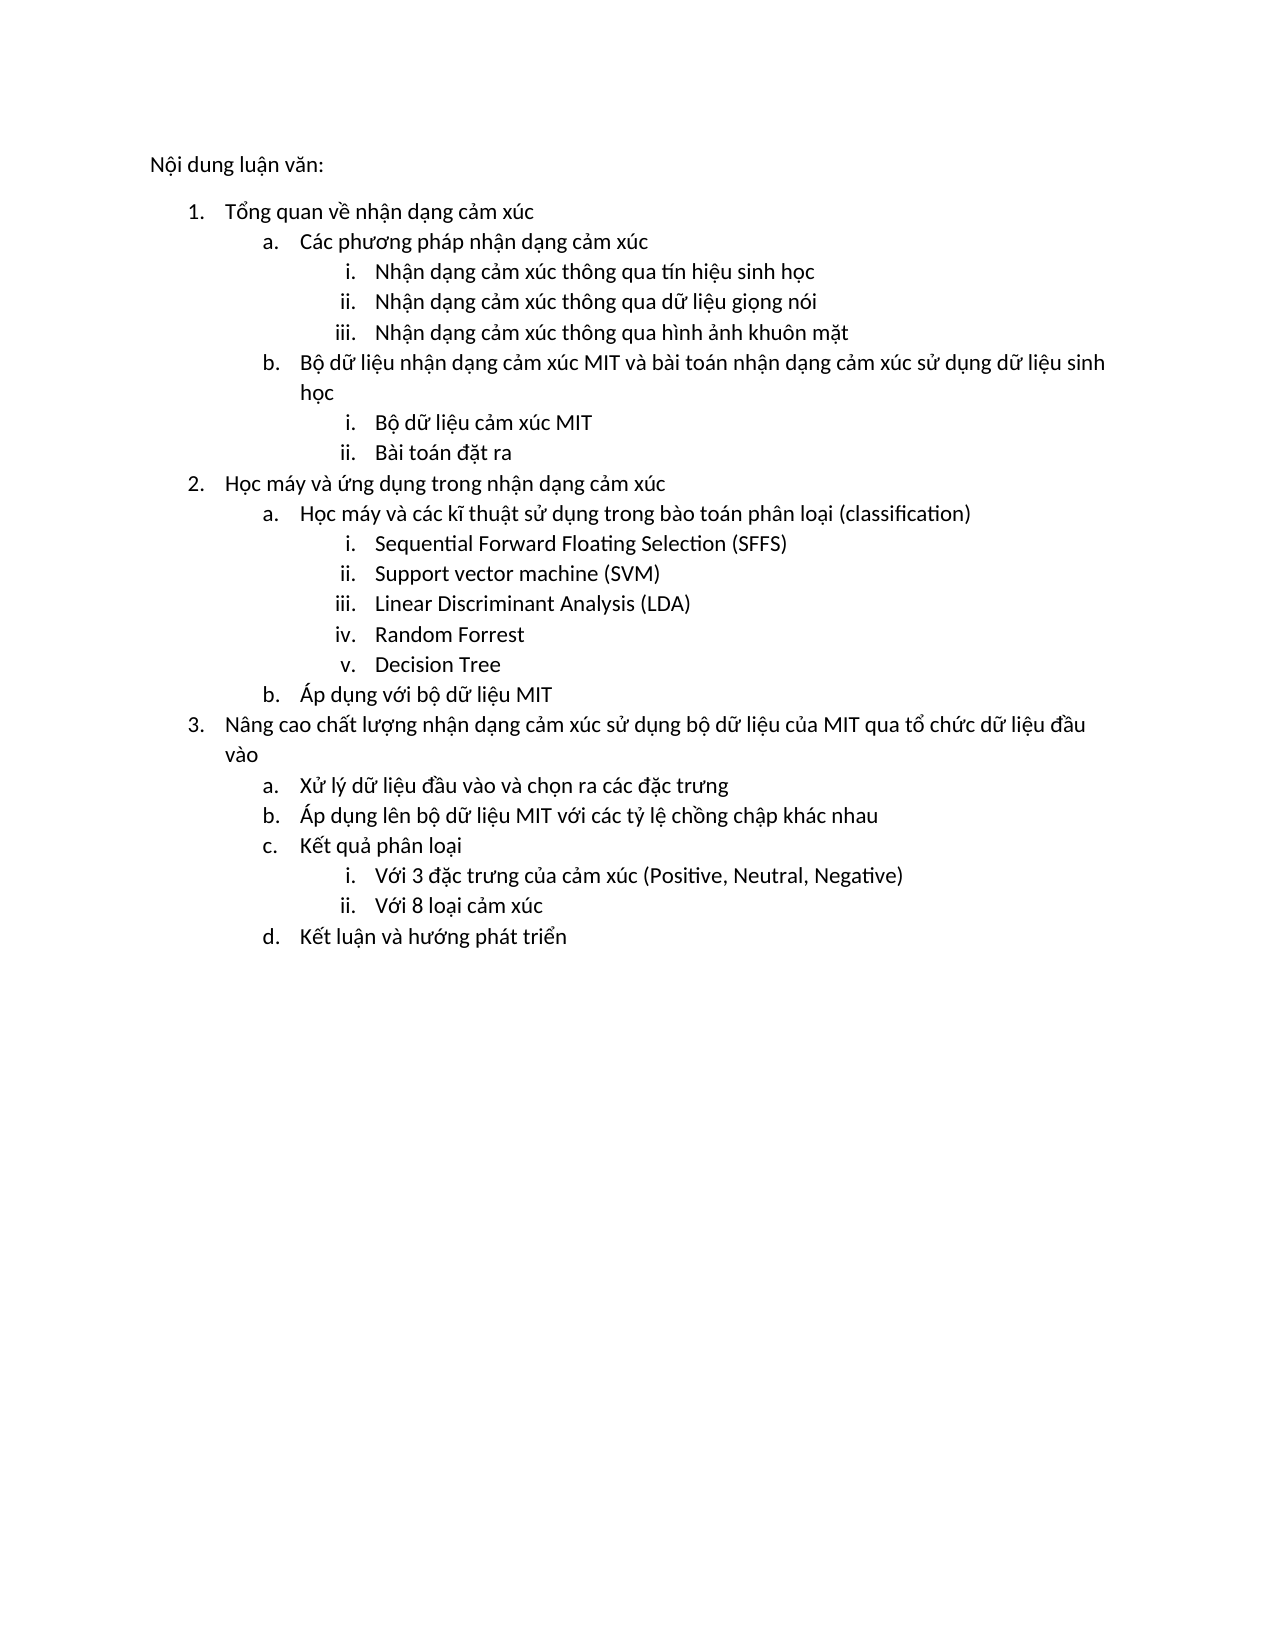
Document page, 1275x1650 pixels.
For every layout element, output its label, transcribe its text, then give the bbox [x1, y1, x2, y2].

list Bộ dữ liệu nhận dạng cảm xúc MIT và bài toán nhận dạng cảm xúc sử dụng dữ liệu sinh học [262, 348, 1125, 406]
list Nhận dạng cảm xúc thông qua tín hiệu sinh học [356, 257, 1125, 285]
list Nâng cao chất lượng nhận dạng cảm xúc sử dụng bộ dữ liệu của MIT qua tổ chức dữ liệu đầu vào [187, 710, 1125, 769]
list Kết quả phân loại [262, 831, 1125, 859]
list Áp dụng với bộ dữ liệu MIT [262, 680, 1125, 708]
list Các phương pháp nhận dạng cảm xúc [262, 227, 1125, 255]
list Xử lý dữ liệu đầu vào và chọn ra các đặc trưng [262, 771, 1125, 799]
list Bài toán đặt ra [356, 438, 1125, 467]
list Học máy và các kĩ thuật sử dụng trong bào toán phân loại (classification) [262, 499, 1125, 527]
list Với 8 loại cảm xúc [356, 892, 1125, 920]
list Nhận dạng cảm xúc thông qua dữ liệu giọng nói [356, 287, 1125, 316]
list Decision Tree [356, 650, 1125, 678]
list Với 3 đặc trưng của cảm xúc (Positive, Neutral, Negative) [356, 861, 1125, 889]
list Nhận dạng cảm xúc thông qua hình ảnh khuôn mặt [356, 318, 1125, 346]
list Sequential Forward Floating Selection (SFFS) [356, 529, 1125, 557]
list Học máy và ứng dụng trong nhận dạng cảm xúc [187, 469, 1125, 497]
list Tổng quan về nhận dạng cảm xúc [187, 197, 1125, 225]
list Áp dụng lên bộ dữ liệu MIT với các tỷ lệ chồng chập khác nhau [262, 801, 1125, 829]
list Linear Discriminant Analysis (LDA) [356, 589, 1125, 618]
text Nội dung luận văn: [150, 150, 1125, 178]
list Kết luận và hướng phát triển [262, 922, 1125, 950]
list Bộ dữ liệu cảm xúc MIT [356, 408, 1125, 436]
list Support vector machine (SVM) [356, 559, 1125, 587]
list Random Forrest [356, 620, 1125, 648]
